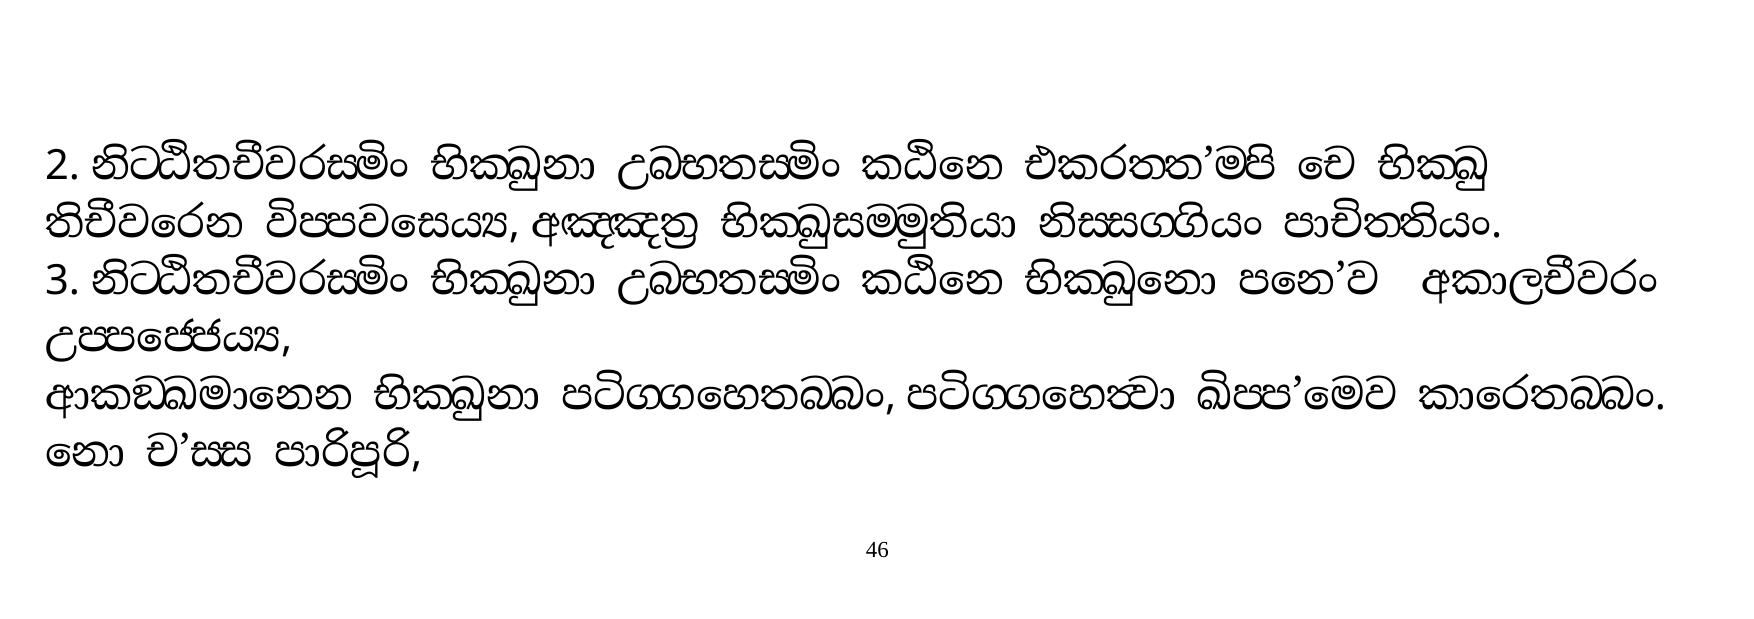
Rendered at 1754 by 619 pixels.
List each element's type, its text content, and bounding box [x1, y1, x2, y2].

text 3. නිට‍්ඨිතචීවරස‍්මිං භික‍්ඛුනා උබ‍්භතස‍්මිං කඨිනෙ භික‍්ඛුනො පනෙ’ව අකාලචීවරං උප‍්පජ‍්ජෙය්‍ය, [45, 250, 1709, 364]
text ආකඞ‍්ඛමානෙන භික‍්ඛුනා පටිග‍්ගහෙතබ‍්බං, පටිග‍්ගහෙත්‍වා ඛිප‍්ප’මෙව කාරෙතබ‍්බං. නො ච’ස‍්ස පාරිපූරි, [45, 364, 1709, 479]
text 2. නිට‍්ඨිතචීවරස‍්මිං භික‍්ඛුනා උබ‍්භතස‍්මිං කඨිනෙ එකරත‍්ත’ම‍්පි චෙ භික‍්ඛු තිචීවරෙන විප‍්පවසෙය්‍ය, අඤ‍්ඤත්‍ර භික‍්ඛුසම‍්මුතියා නිස‍්සග‍්ගියං පාචිත‍්තියං. [45, 135, 1709, 250]
